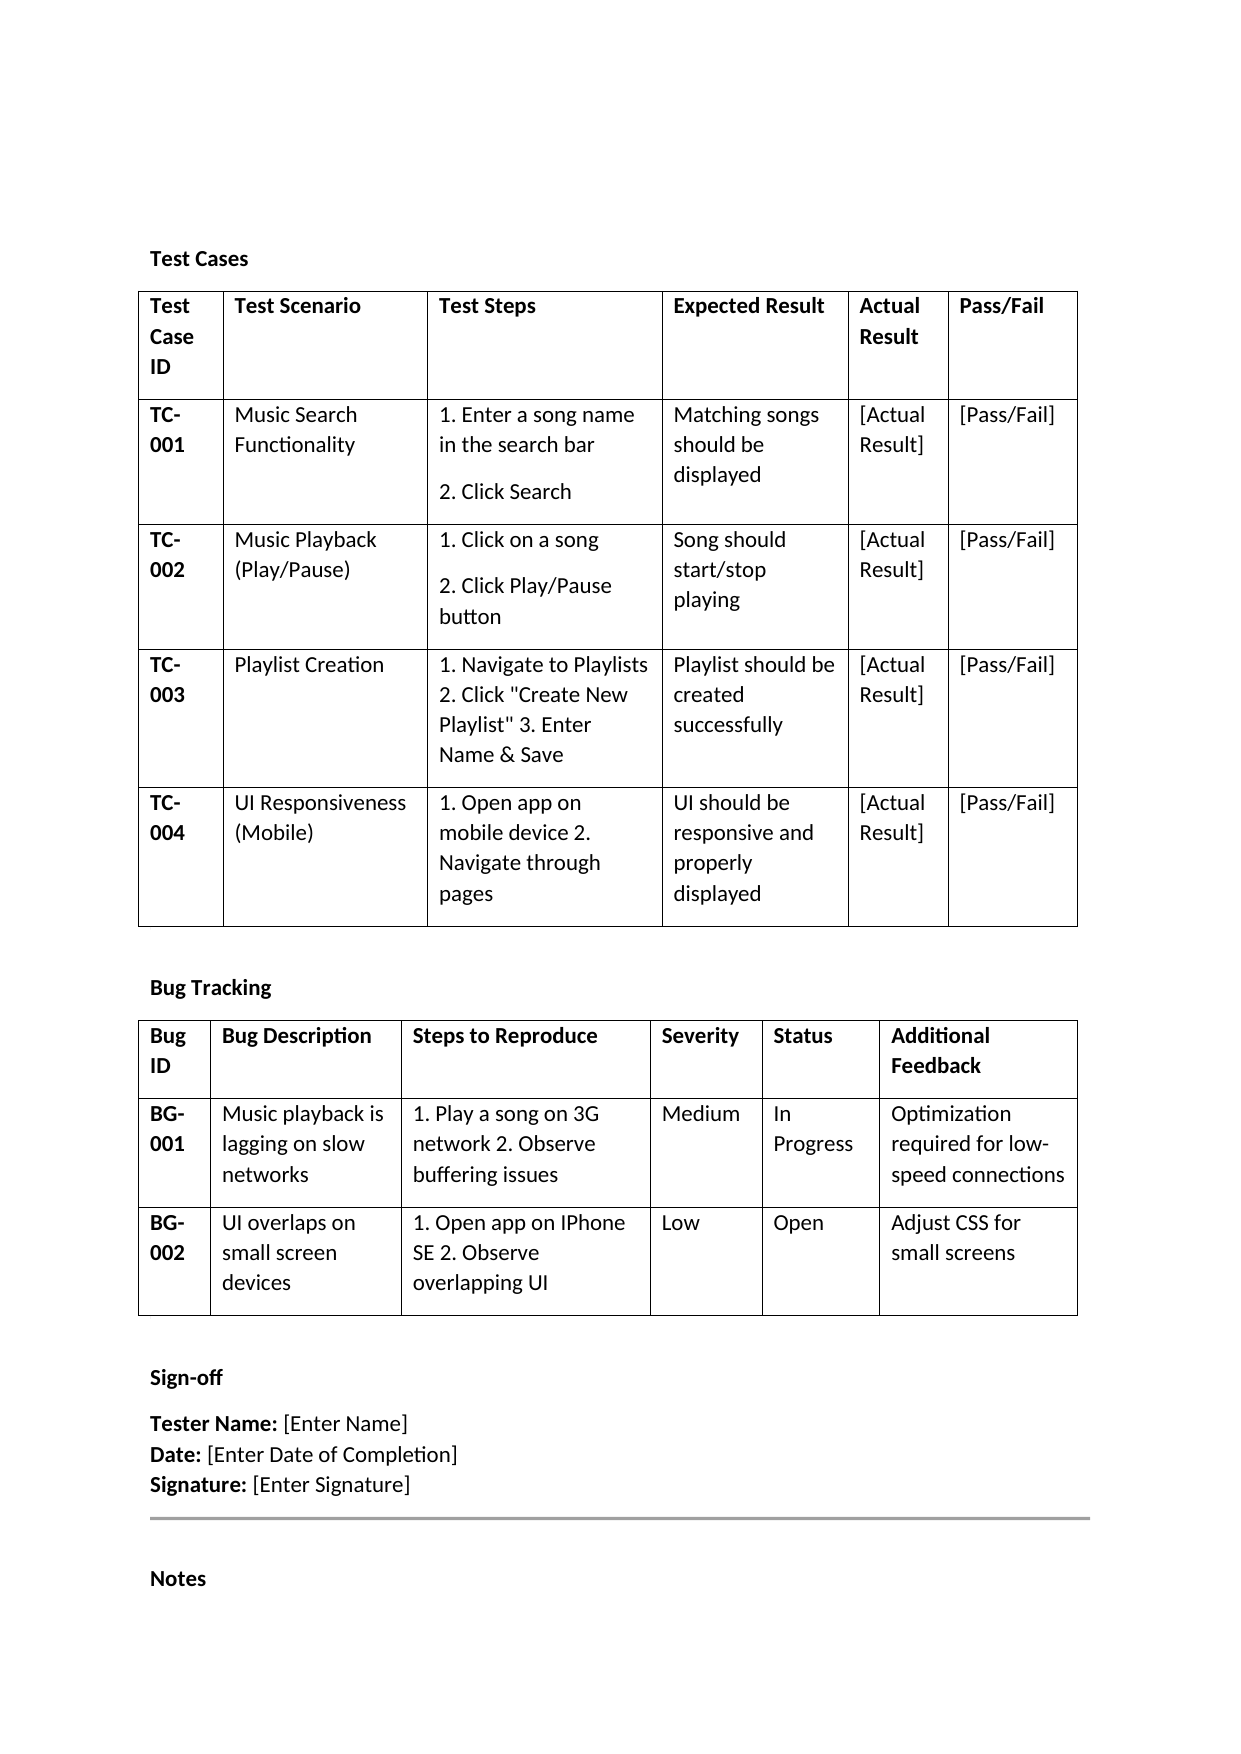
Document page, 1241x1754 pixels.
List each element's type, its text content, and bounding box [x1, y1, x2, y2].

table_cell Music playback is lagging on slow networks [211, 1099, 401, 1207]
table_cell UI should be responsive and properly displayed [663, 788, 848, 926]
table_cell Song should start/stop playing [663, 525, 848, 649]
table_cell [Pass/Fail] [949, 400, 1077, 524]
table_header Test Scenario [224, 292, 427, 399]
table_cell Low [651, 1208, 762, 1315]
text Test Cases [150, 244, 1090, 272]
table_cell UI overlaps on small screen devices [211, 1208, 401, 1315]
table_cell 1. Navigate to Playlists 2. Click "Create New Playlist" 3. Enter Name & Save [428, 650, 662, 787]
text Notes [150, 1564, 1090, 1592]
table_cell 1. Play a song on 3G network 2. Observe buffering issues [402, 1099, 650, 1207]
table_cell BG-001 [139, 1099, 210, 1207]
table_cell TC-002 [139, 525, 223, 649]
text Bug Tracking [150, 973, 1090, 1001]
table_cell [Pass/Fail] [949, 650, 1077, 787]
table_header Pass/Fail [949, 292, 1077, 399]
table_cell Music Playback (Play/Pause) [224, 525, 427, 649]
table_cell UI Responsiveness (Mobile) [224, 788, 427, 926]
table_cell Matching songs should be displayed [663, 400, 848, 524]
table_cell [Pass/Fail] [949, 788, 1077, 926]
table_cell Medium [651, 1099, 762, 1207]
table_header Status [763, 1021, 879, 1098]
table_header Severity [651, 1021, 762, 1098]
table_cell TC-001 [139, 400, 223, 524]
table_header Additional Feedback [880, 1021, 1077, 1098]
table_cell Adjust CSS for small screens [880, 1208, 1077, 1315]
table_cell 1. Enter a song name in the search bar 2. Click Search [428, 400, 662, 524]
table_cell In Progress [763, 1099, 879, 1207]
text Tester Name: [Enter Name] Date: [Enter Date of Completion] Signature: [Enter Signature] [150, 1409, 1090, 1498]
table_cell [Actual Result] [849, 400, 948, 524]
table_header Test Case ID [139, 292, 223, 399]
table_header Bug Description [211, 1021, 401, 1098]
table_cell TC-003 [139, 650, 223, 787]
table_header Expected Result [663, 292, 848, 399]
table_cell Optimization required for low-speed connections [880, 1099, 1077, 1207]
text Sign-off [150, 1363, 1090, 1391]
table_cell [Actual Result] [849, 525, 948, 649]
table_header Actual Result [849, 292, 948, 399]
table_header Steps to Reproduce [402, 1021, 650, 1098]
table_cell Open [763, 1208, 879, 1315]
table_cell 1. Click on a song 2. Click Play/Pause button [428, 525, 662, 649]
table_cell Playlist should be created successfully [663, 650, 848, 787]
table_cell Playlist Creation [224, 650, 427, 787]
table_cell TC-004 [139, 788, 223, 926]
table_cell Music Search Functionality [224, 400, 427, 524]
table_cell [Pass/Fail] [949, 525, 1077, 649]
table_cell 1. Open app on IPhone SE 2. Observe overlapping UI [402, 1208, 650, 1315]
table_cell [Actual Result] [849, 650, 948, 787]
table_cell [Actual Result] [849, 788, 948, 926]
table_header Test Steps [428, 292, 662, 399]
table_header Bug ID [139, 1021, 210, 1098]
table_cell BG-002 [139, 1208, 210, 1315]
table_cell 1. Open app on mobile device 2. Navigate through pages [428, 788, 662, 926]
